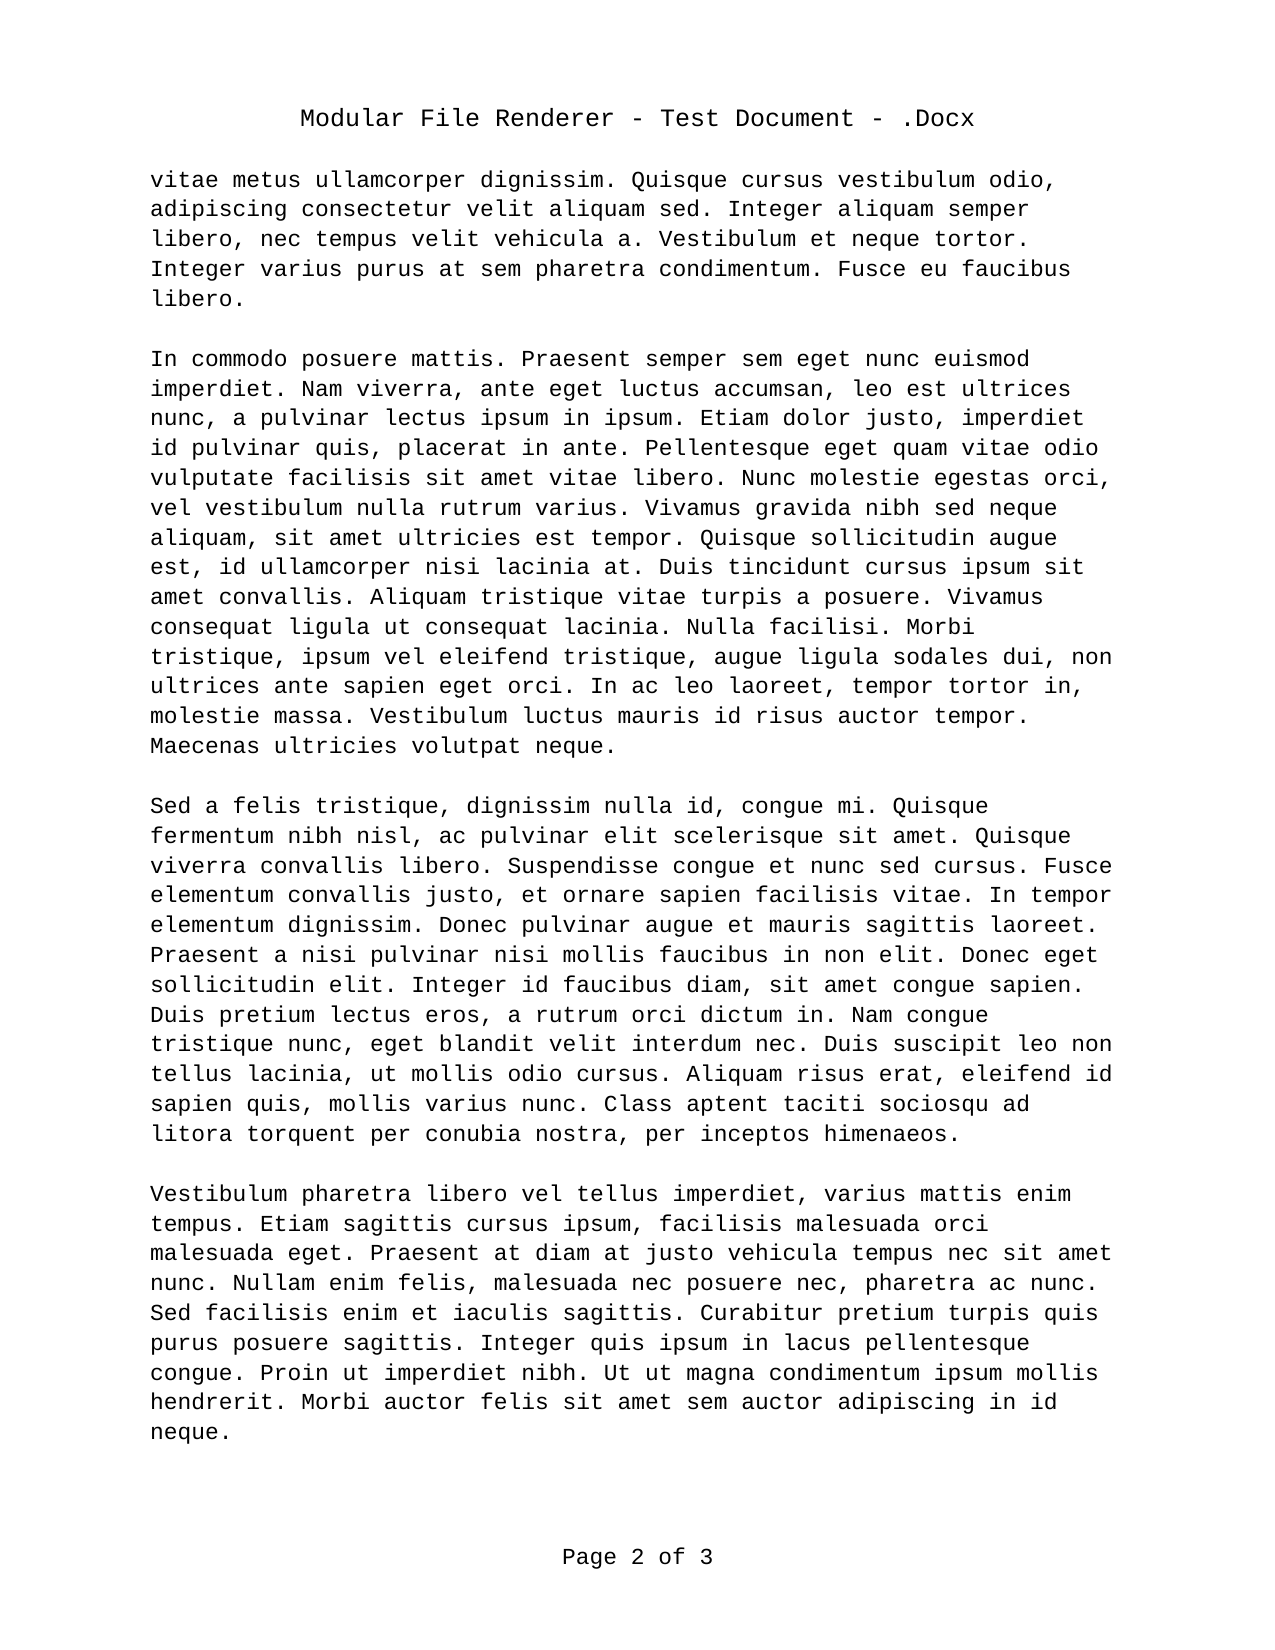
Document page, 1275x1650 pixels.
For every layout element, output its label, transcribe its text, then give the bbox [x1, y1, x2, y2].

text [150, 168, 1125, 313]
text Vestibulum pharetra libero vel tellus imperdiet, varius mattis enim tempus. Etiam sagittis cursus ipsum, facilisis malesuada orci malesuada eget. Praesent at diam at justo vehicula tempus nec sit amet nunc. Nullam enim felis, malesuada nec posuere nec, pharetra ac nunc. Sed facilisis enim et iaculis sagittis. Curabitur pretium turpis quis purus posuere sagittis. Integer quis ipsum in lacus pellentesque congue. Proin ut imperdiet nibh. Ut ut magna condimentum ipsum mollis hendrerit. Morbi auctor felis sit amet sem auctor adipiscing in id neque. [150, 1182, 1125, 1446]
text In commodo posuere mattis. Praesent semper sem eget nunc euismod imperdiet. Nam viverra, ante eget luctus accumsan, leo est ultrices nunc, a pulvinar lectus ipsum in ipsum. Etiam dolor justo, imperdiet id pulvinar quis, placerat in ante. Pellentesque eget quam vitae odio vulputate facilisis sit amet vitae libero. Nunc molestie egestas orci, vel vestibulum nulla rutrum varius. Vivamus gravida nibh sed neque aliquam, sit amet ultricies est tempor. Quisque sollicitudin augue est, id ullamcorper nisi lacinia at. Duis tincidunt cursus ipsum sit amet convallis. Aliquam tristique vitae turpis a posuere. Vivamus consequat ligula ut consequat lacinia. Nulla facilisi. Morbi tristique, ipsum vel eleifend tristique, augue ligula sodales dui, non ultrices ante sapien eget orci. In ac leo laoreet, tempor tortor in, molestie massa. Vestibulum luctus mauris id risus auctor tempor. Maecenas ultricies volutpat neque. [150, 347, 1125, 760]
text Sed a felis tristique, dignissim nulla id, congue mi. Quisque fermentum nibh nisl, ac pulvinar elit scelerisque sit amet. Quisque viverra convallis libero. Suspendisse congue et nunc sed cursus. Fusce elementum convallis justo, et ornare sapien facilisis vitae. In tempor elementum dignissim. Donec pulvinar augue et mauris sagittis laoreet. Praesent a nisi pulvinar nisi mollis faucibus in non elit. Donec eget sollicitudin elit. Integer id faucibus diam, sit amet congue sapien. Duis pretium lectus eros, a rutrum orci dictum in. Nam congue tristique nunc, eget blandit velit interdum nec. Duis suscipit leo non tellus lacinia, ut mollis odio cursus. Aliquam risus erat, eleifend id sapien quis, mollis varius nunc. Class aptent taciti sociosqu ad litora torquent per conubia nostra, per inceptos himenaeos. [150, 794, 1125, 1148]
